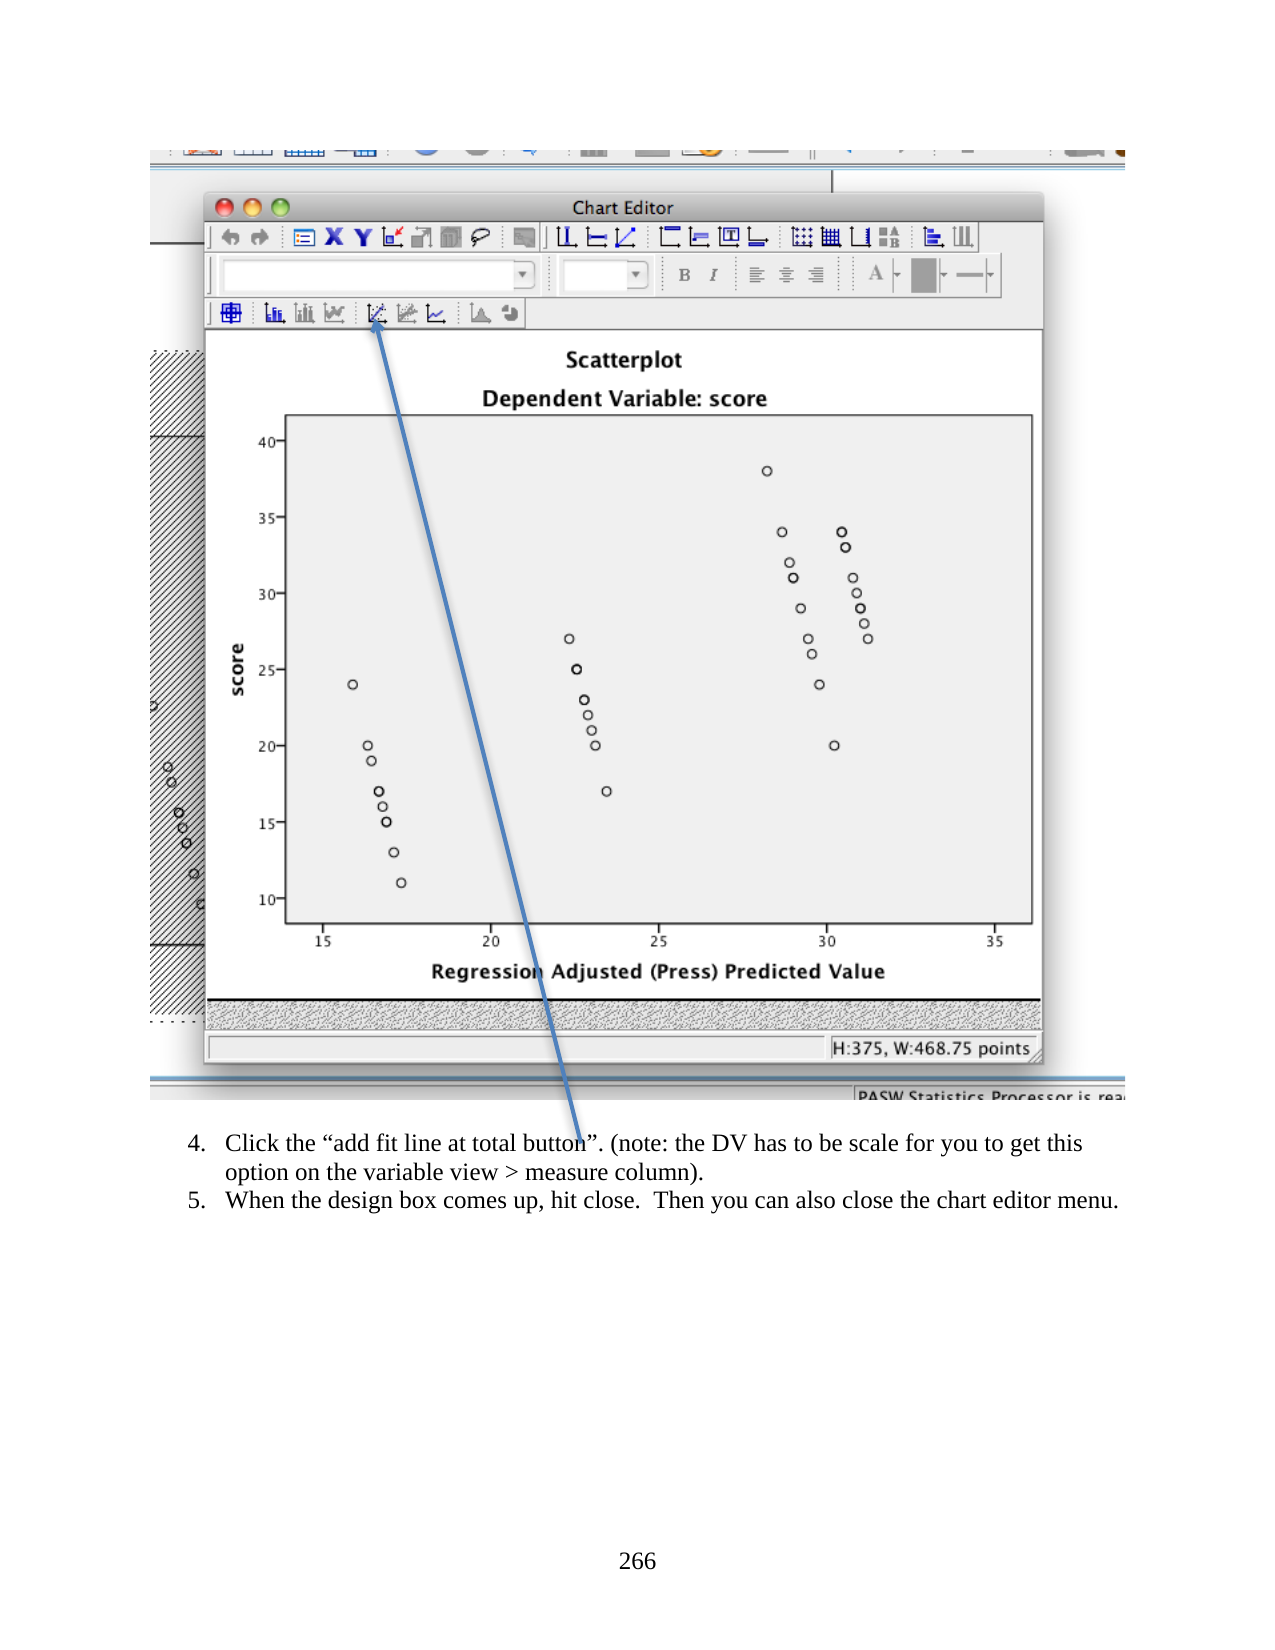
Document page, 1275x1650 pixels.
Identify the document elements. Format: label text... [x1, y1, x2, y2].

list When the design box comes up, hit close. Then you can also close the chart editor menu. [187, 1186, 1125, 1214]
list Click the “add fit line at total button”. (note: the DV has to be scale for you to get this option on the variable view > measure column). [187, 1128, 1125, 1186]
picture [150, 150, 1125, 1100]
